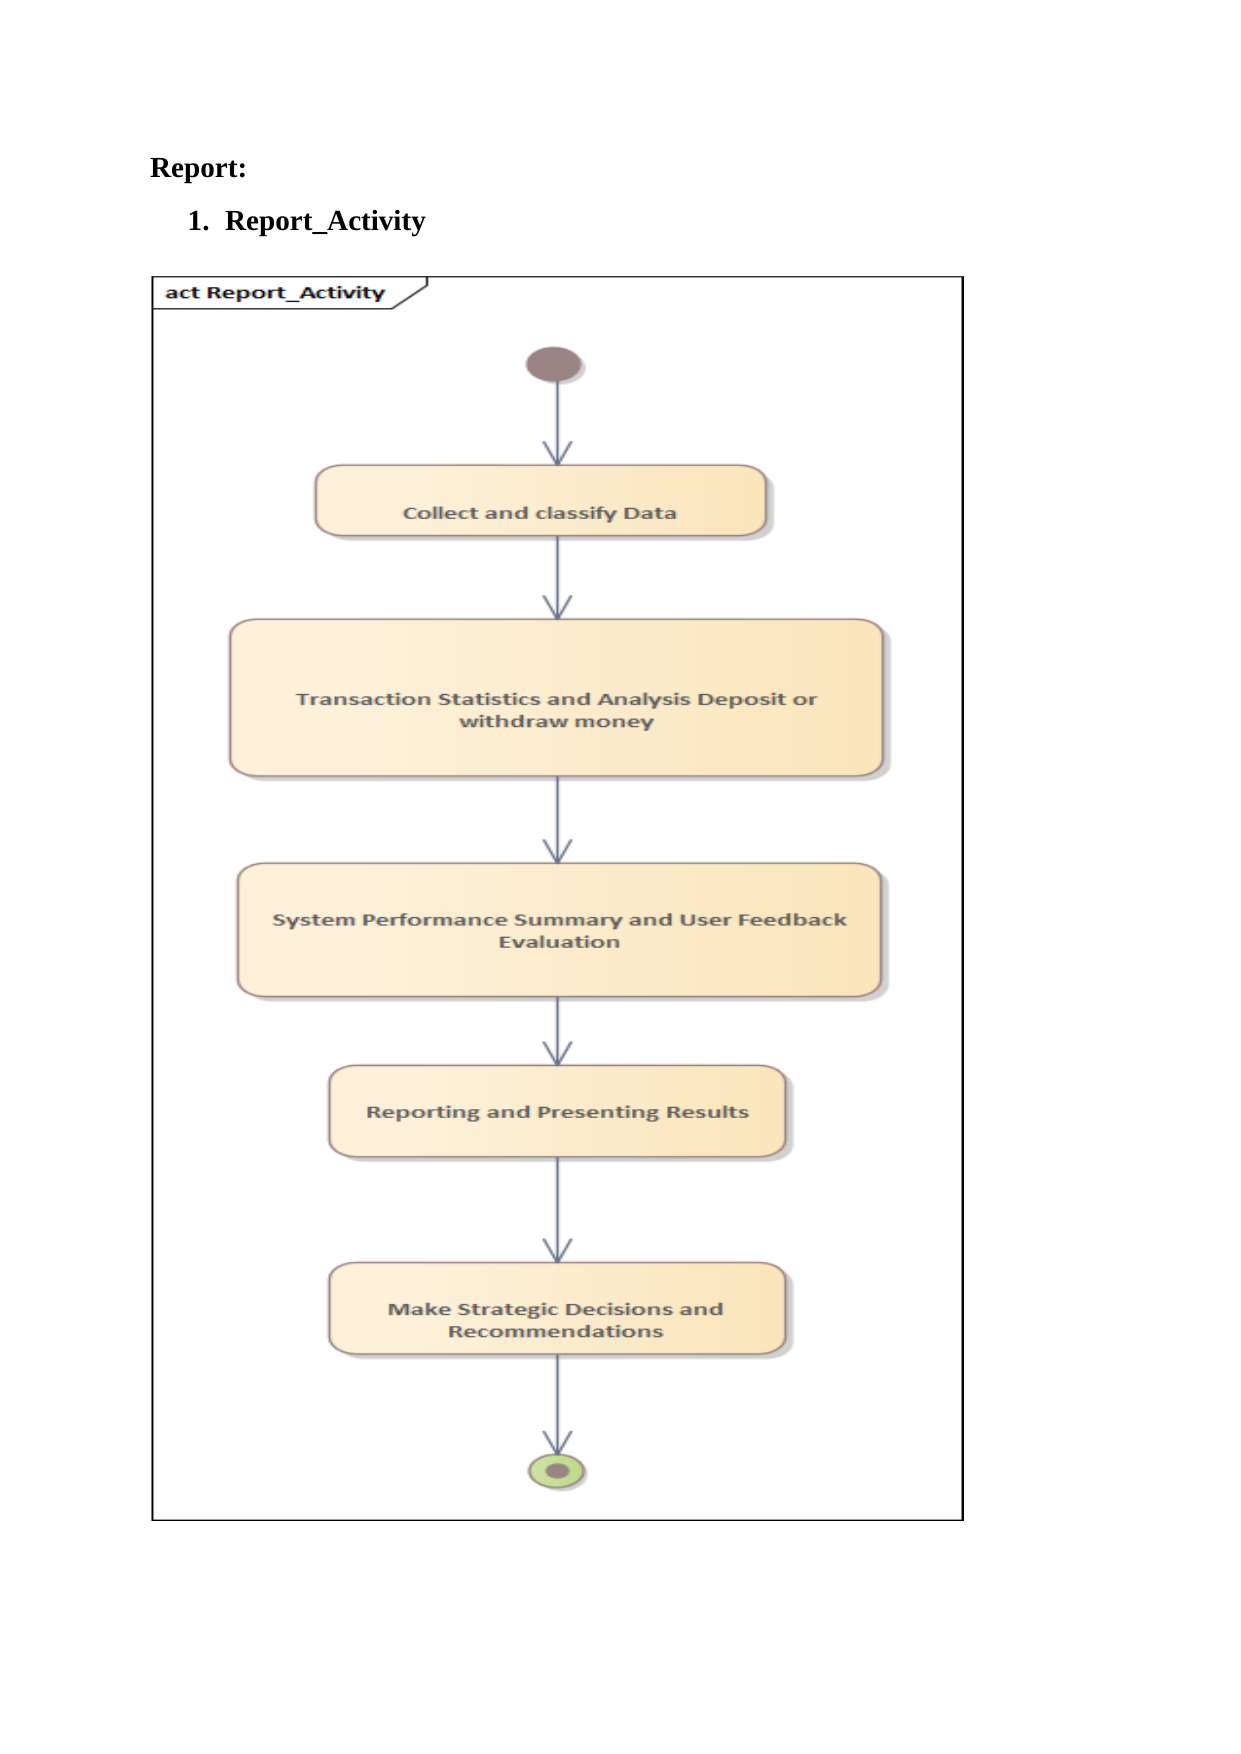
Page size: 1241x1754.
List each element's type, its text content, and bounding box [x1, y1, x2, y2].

text Report: [150, 150, 1090, 183]
picture [150, 275, 964, 1521]
list Report_Activity [187, 203, 1090, 236]
